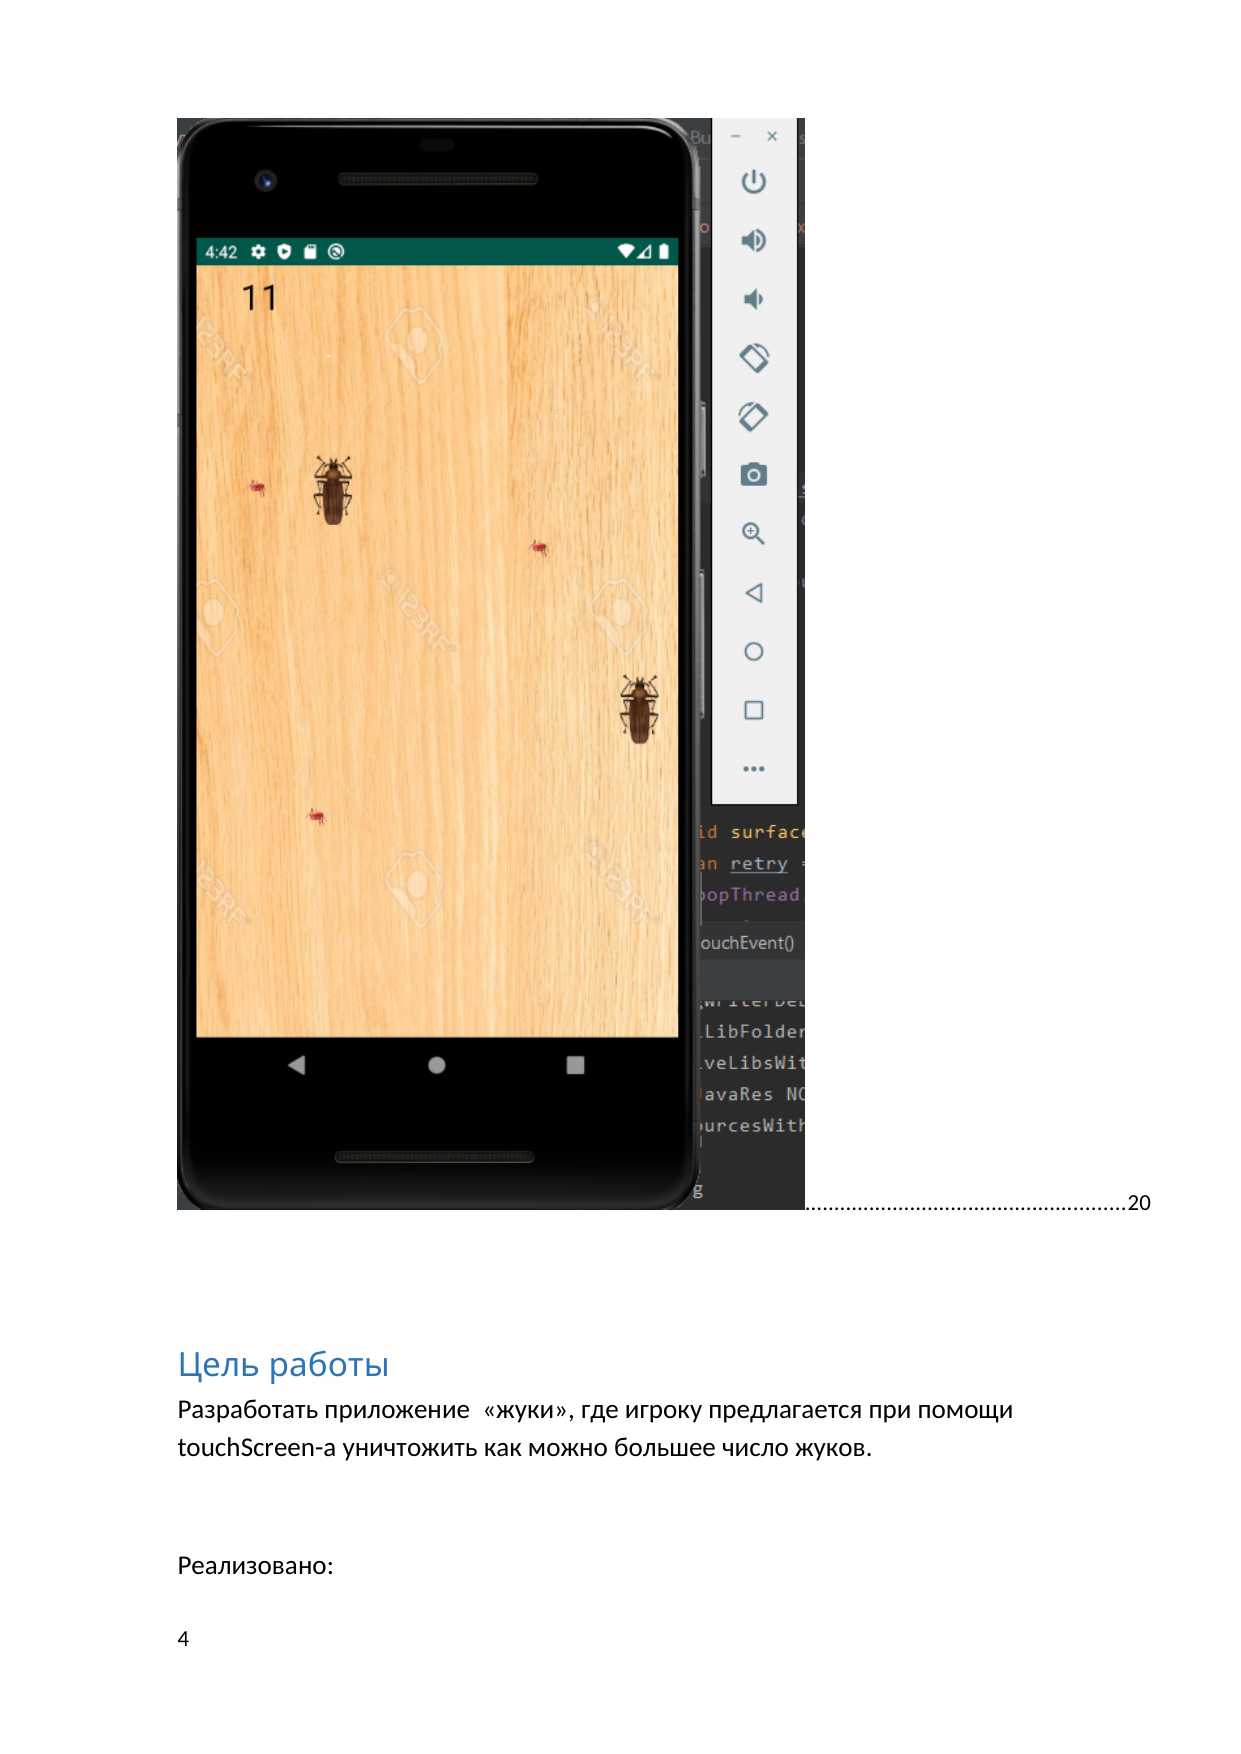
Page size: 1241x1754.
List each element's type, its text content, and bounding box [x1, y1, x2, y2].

text Разработать приложение «жуки», где игроку предлагается при помощи touchScreen-a уничтожить как можно большее число жуков. [177, 1393, 1152, 1464]
text Реализовано: [177, 1548, 1152, 1581]
subtitle Цель работы [177, 1341, 1152, 1386]
picture [177, 118, 805, 1210]
